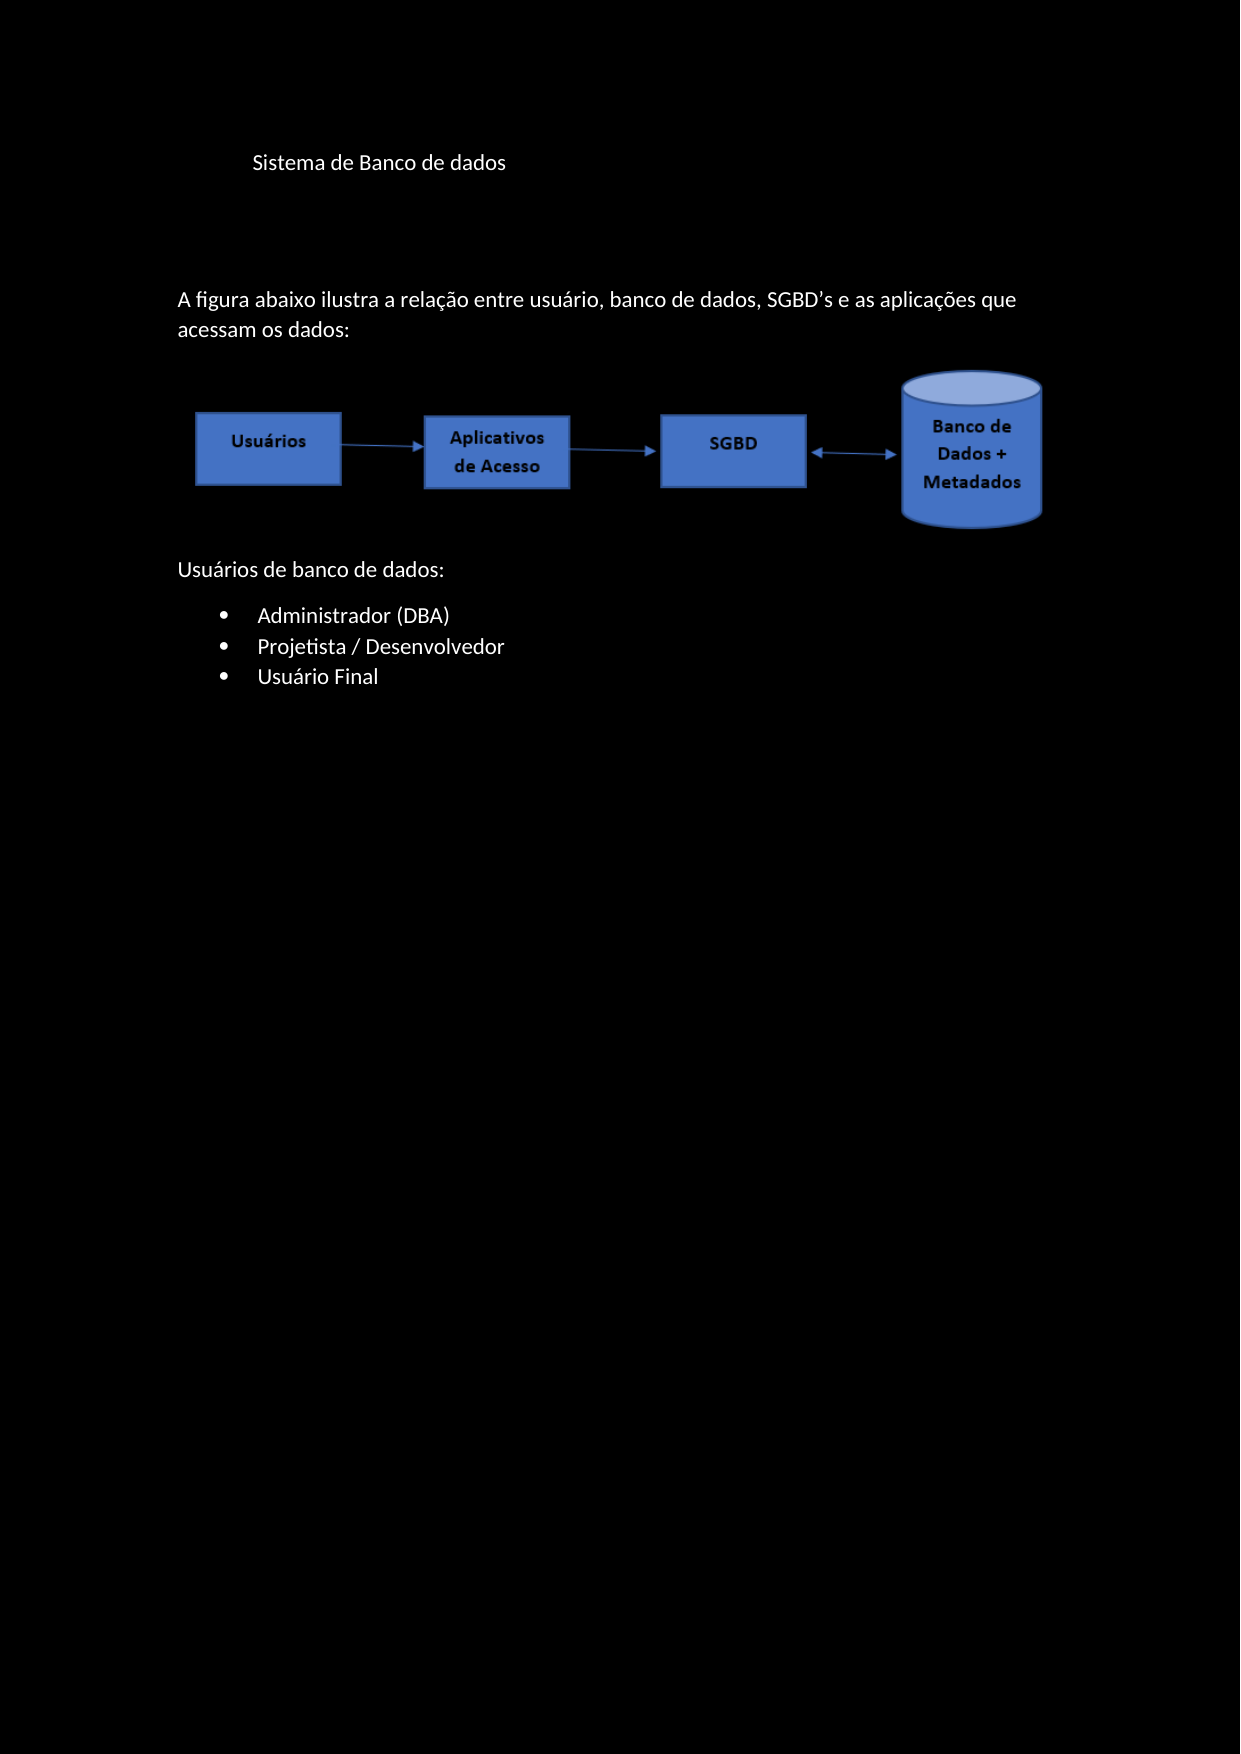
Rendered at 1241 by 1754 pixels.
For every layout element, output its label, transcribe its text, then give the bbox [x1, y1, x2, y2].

list Projetista / Desenvolvedor [220, 632, 1063, 660]
list Administrador (DBA) [220, 602, 1063, 630]
list Sistema de Banco de dados [252, 148, 1063, 176]
text A figura abaixo ilustra a relação entre usuário, banco de dados, SGBD’s e as aplicações que acessam os dados: [177, 285, 1063, 343]
text Usuários de banco de dados: [177, 555, 1063, 583]
picture [177, 362, 1063, 536]
list Usuário Final [220, 662, 1063, 690]
